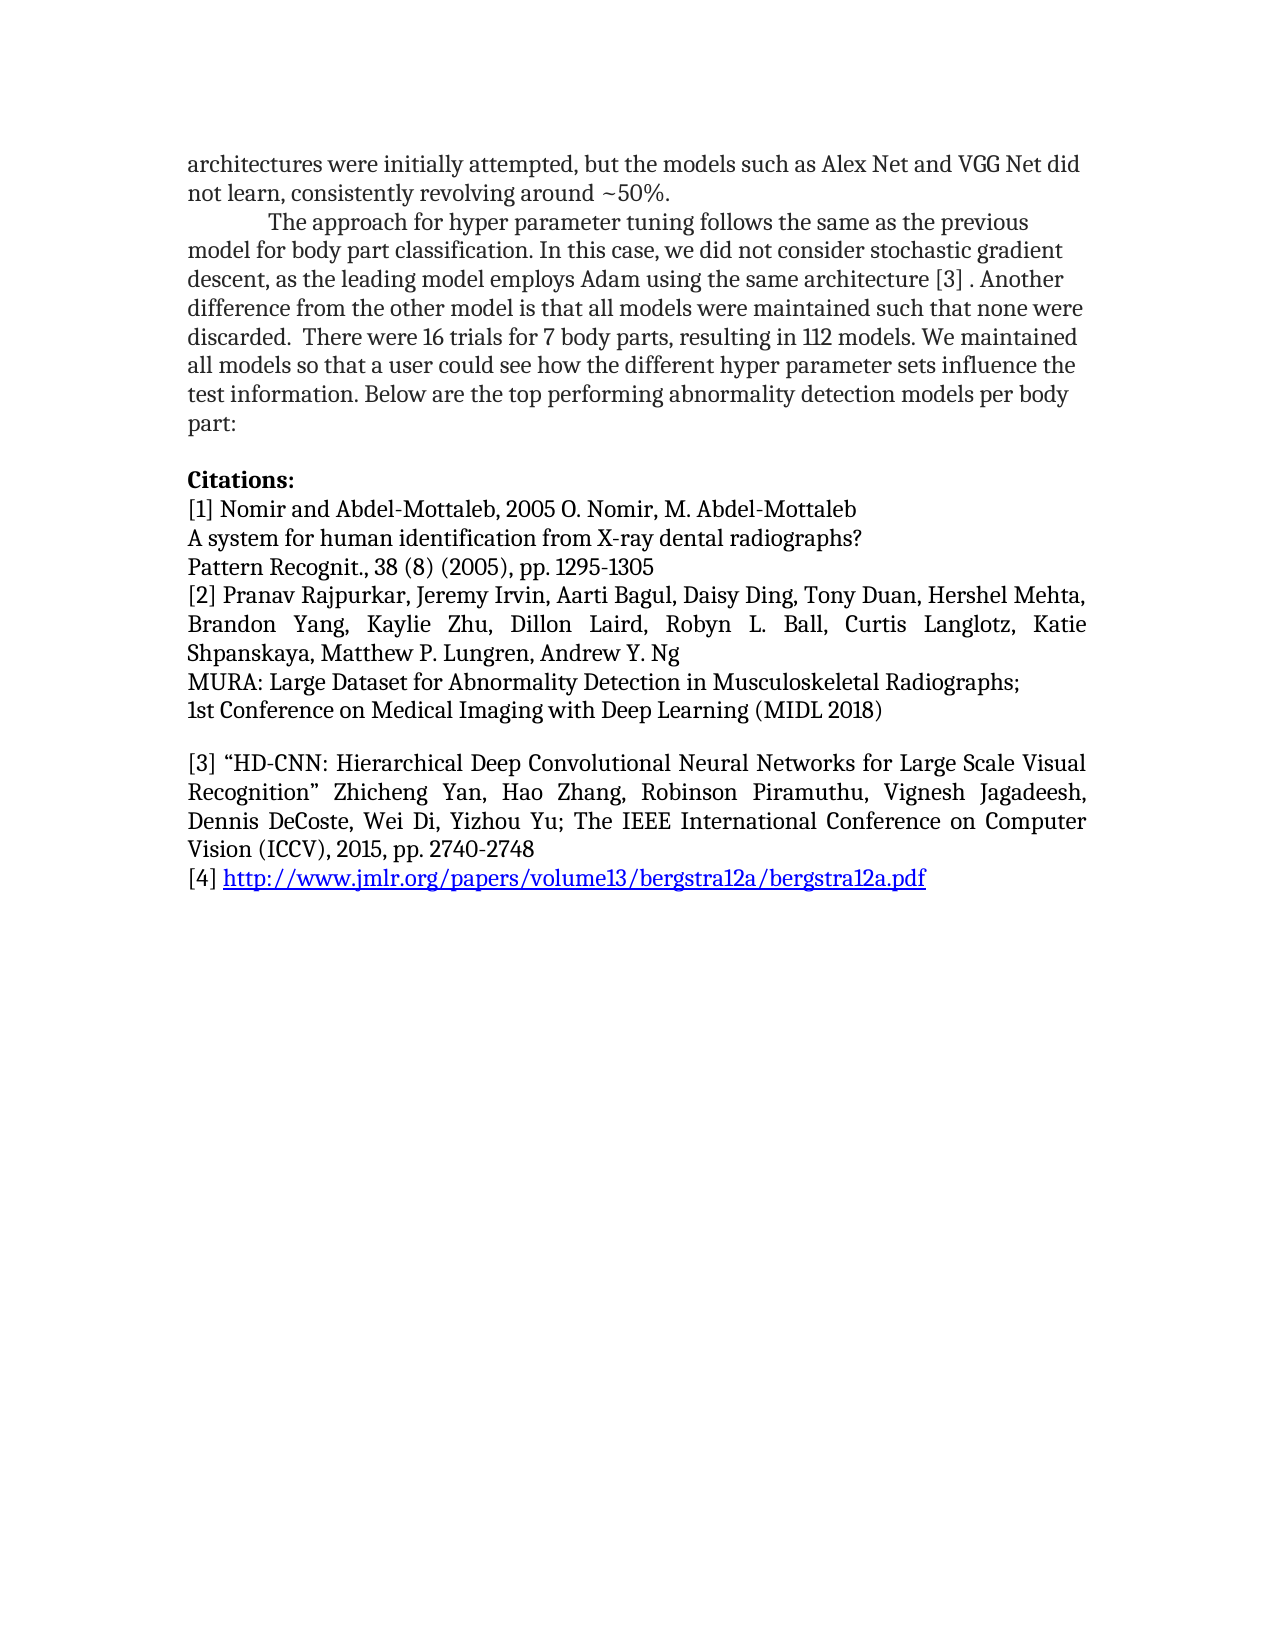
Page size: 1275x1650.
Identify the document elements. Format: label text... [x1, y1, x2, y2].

text [4] http://www.jmlr.org/papers/volume13/bergstra12a/bergstra12a.pdf [187, 864, 1087, 893]
text [1] Nomir and Abdel-Mottaleb, 2005 O. Nomir, M. Abdel-Mottaleb [187, 495, 1087, 524]
text The approach for hyper parameter tuning follows the same as the previous model for body part classification. In this case, we did not consider stochastic gradient descent, as the leading model employs Adam using the same architecture [3] . Another difference from the other model is that all models were maintained such that none were discarded. There were 16 trials for 7 body parts, resulting in 112 models. We maintained all models so that a user could see how the different hyper parameter sets influence the test information. Below are the top performing abnormality detection models per body part: [187, 207, 1087, 437]
text MURA: Large Dataset for Abnormality Detection in Musculoskeletal Radiographs; [187, 667, 1087, 696]
text Pattern Recognit., 38 (8) (2005), pp. 1295-1305 [187, 552, 1087, 581]
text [187, 150, 1087, 207]
text [2] Pranav Rajpurkar, Jeremy Irvin, Aarti Bagul, Daisy Ding, Tony Duan, Hershel Mehta, Brandon Yang, Kaylie Zhu, Dillon Laird, Robyn L. Ball, Curtis Langlotz, Katie Shpanskaya, Matthew P. Lungren, Andrew Y. Ng [187, 581, 1087, 667]
text Citations: [187, 466, 1087, 495]
text A system for human identification from X-ray dental radiographs? [187, 524, 1087, 552]
text [3] “HD-CNN: Hierarchical Deep Convolutional Neural Networks for Large Scale Visual Recognition” Zhicheng Yan, Hao Zhang, Robinson Piramuthu, Vignesh Jagadeesh, Dennis DeCoste, Wei Di, Yizhou Yu; The IEEE International Conference on Computer Vision (ICCV), 2015, pp. 2740-2748 [187, 749, 1087, 864]
text 1st Conference on Medical Imaging with Deep Learning (MIDL 2018) [187, 696, 1087, 725]
